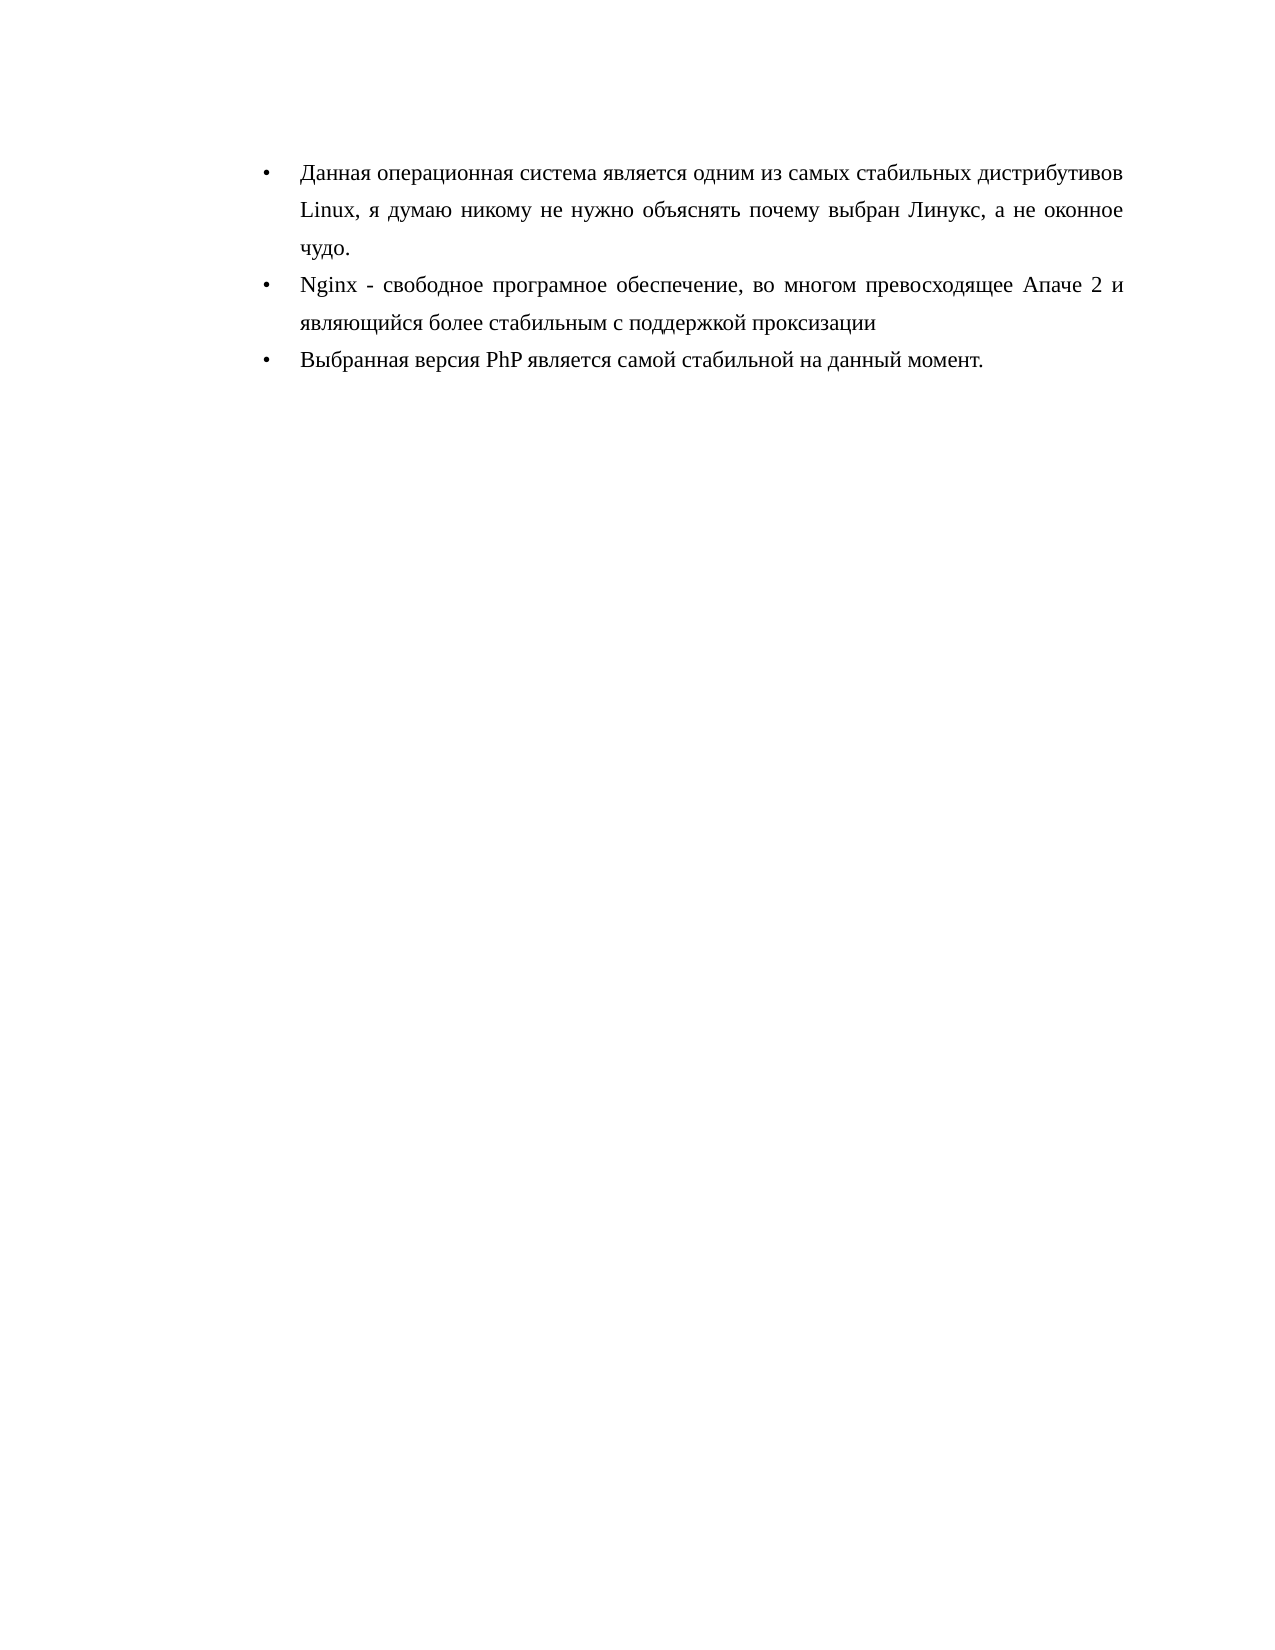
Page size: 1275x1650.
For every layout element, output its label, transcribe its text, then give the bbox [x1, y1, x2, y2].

list Выбранная версия PhP является самой стабильной на данный момент. [262, 337, 1125, 375]
list Nginx - свободное програмное обеспечение, во многом превосходящее Апаче 2 и являющийся более стабильным с поддержкой проксизации [262, 262, 1125, 337]
list Данная операционная система является одним из самых стабильных дистрибутивов Linux, я думаю никому не нужно объяснять почему выбран Линукс, а не оконное чудо. [262, 150, 1125, 262]
